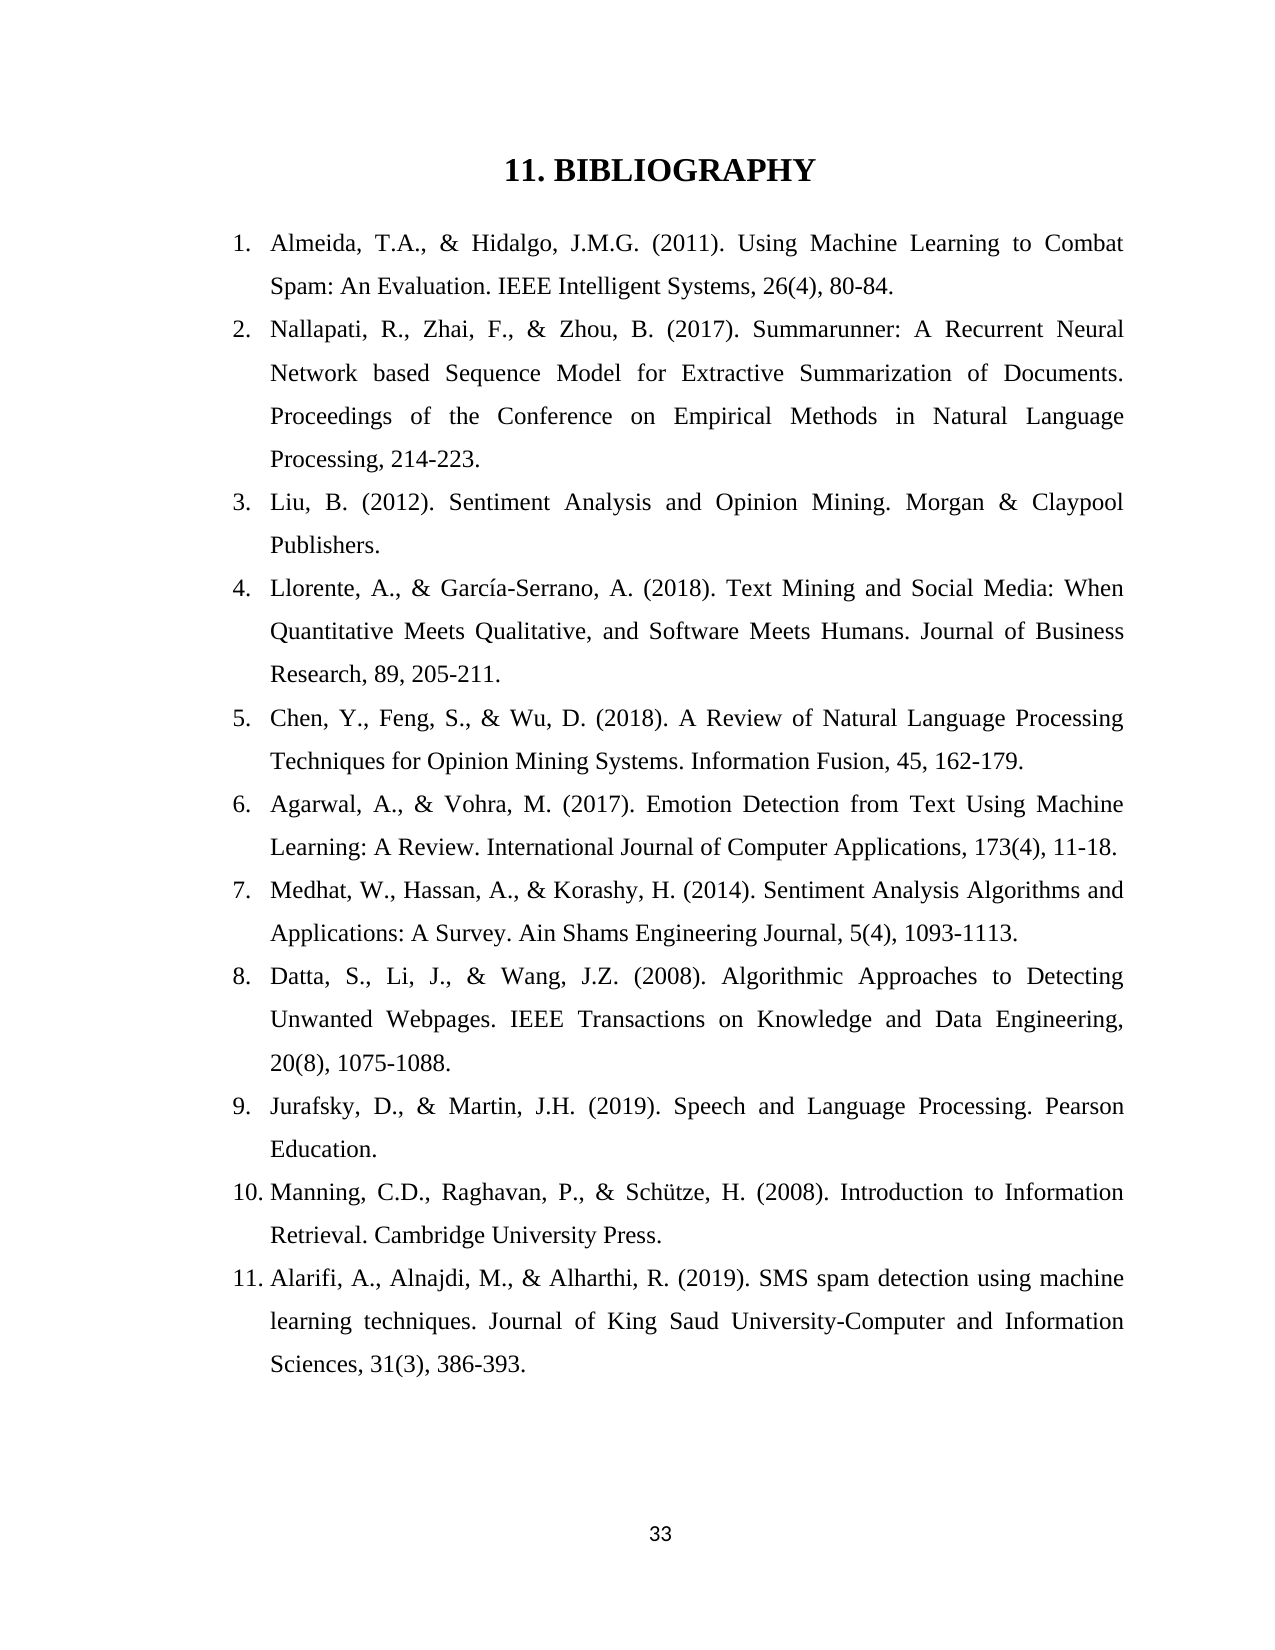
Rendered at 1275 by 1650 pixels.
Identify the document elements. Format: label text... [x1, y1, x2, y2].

list Agarwal, A., & Vohra, M. (2017). Emotion Detection from Text Using Machine Learning: A Review. International Journal of Computer Applications, 173(4), 11-18. [232, 789, 1125, 861]
list Chen, Y., Feng, S., & Wu, D. (2018). A Review of Natural Language Processing Techniques for Opinion Mining Systems. Information Fusion, 45, 162-179. [232, 703, 1125, 774]
list Alarifi, A., Alnajdi, M., & Alharthi, R. (2019). SMS spam detection using machine learning techniques. Journal of King Saud University-Computer and Information Sciences, 31(3), 386-393. [232, 1263, 1125, 1378]
list Jurafsky, D., & Martin, J.H. (2019). Speech and Language Processing. Pearson Education. [232, 1091, 1125, 1163]
text 11. BIBLIOGRAPHY [195, 150, 1125, 188]
list Medhat, W., Hassan, A., & Korashy, H. (2014). Sentiment Analysis Algorithms and Applications: A Survey. Ain Shams Engineering Journal, 5(4), 1093-1113. [232, 875, 1125, 947]
list Liu, B. (2012). Sentiment Analysis and Opinion Mining. Morgan & Claypool Publishers. [232, 487, 1125, 559]
list Llorente, A., & García-Serrano, A. (2018). Text Mining and Social Media: When Quantitative Meets Qualitative, and Software Meets Humans. Journal of Business Research, 89, 205-211. [232, 573, 1125, 688]
list Datta, S., Li, J., & Wang, J.Z. (2008). Algorithmic Approaches to Detecting Unwanted Webpages. IEEE Transactions on Knowledge and Data Engineering, 20(8), 1075-1088. [232, 961, 1125, 1076]
list Manning, C.D., Raghavan, P., & Schütze, H. (2008). Introduction to Information Retrieval. Cambridge University Press. [232, 1177, 1125, 1249]
list Nallapati, R., Zhai, F., & Zhou, B. (2017). Summarunner: A Recurrent Neural Network based Sequence Model for Extractive Summarization of Documents. Proceedings of the Conference on Empirical Methods in Natural Language Processing, 214-223. [232, 314, 1125, 473]
list Almeida, T.A., & Hidalgo, J.M.G. (2011). Using Machine Learning to Combat Spam: An Evaluation. IEEE Intelligent Systems, 26(4), 80-84. [232, 228, 1125, 300]
